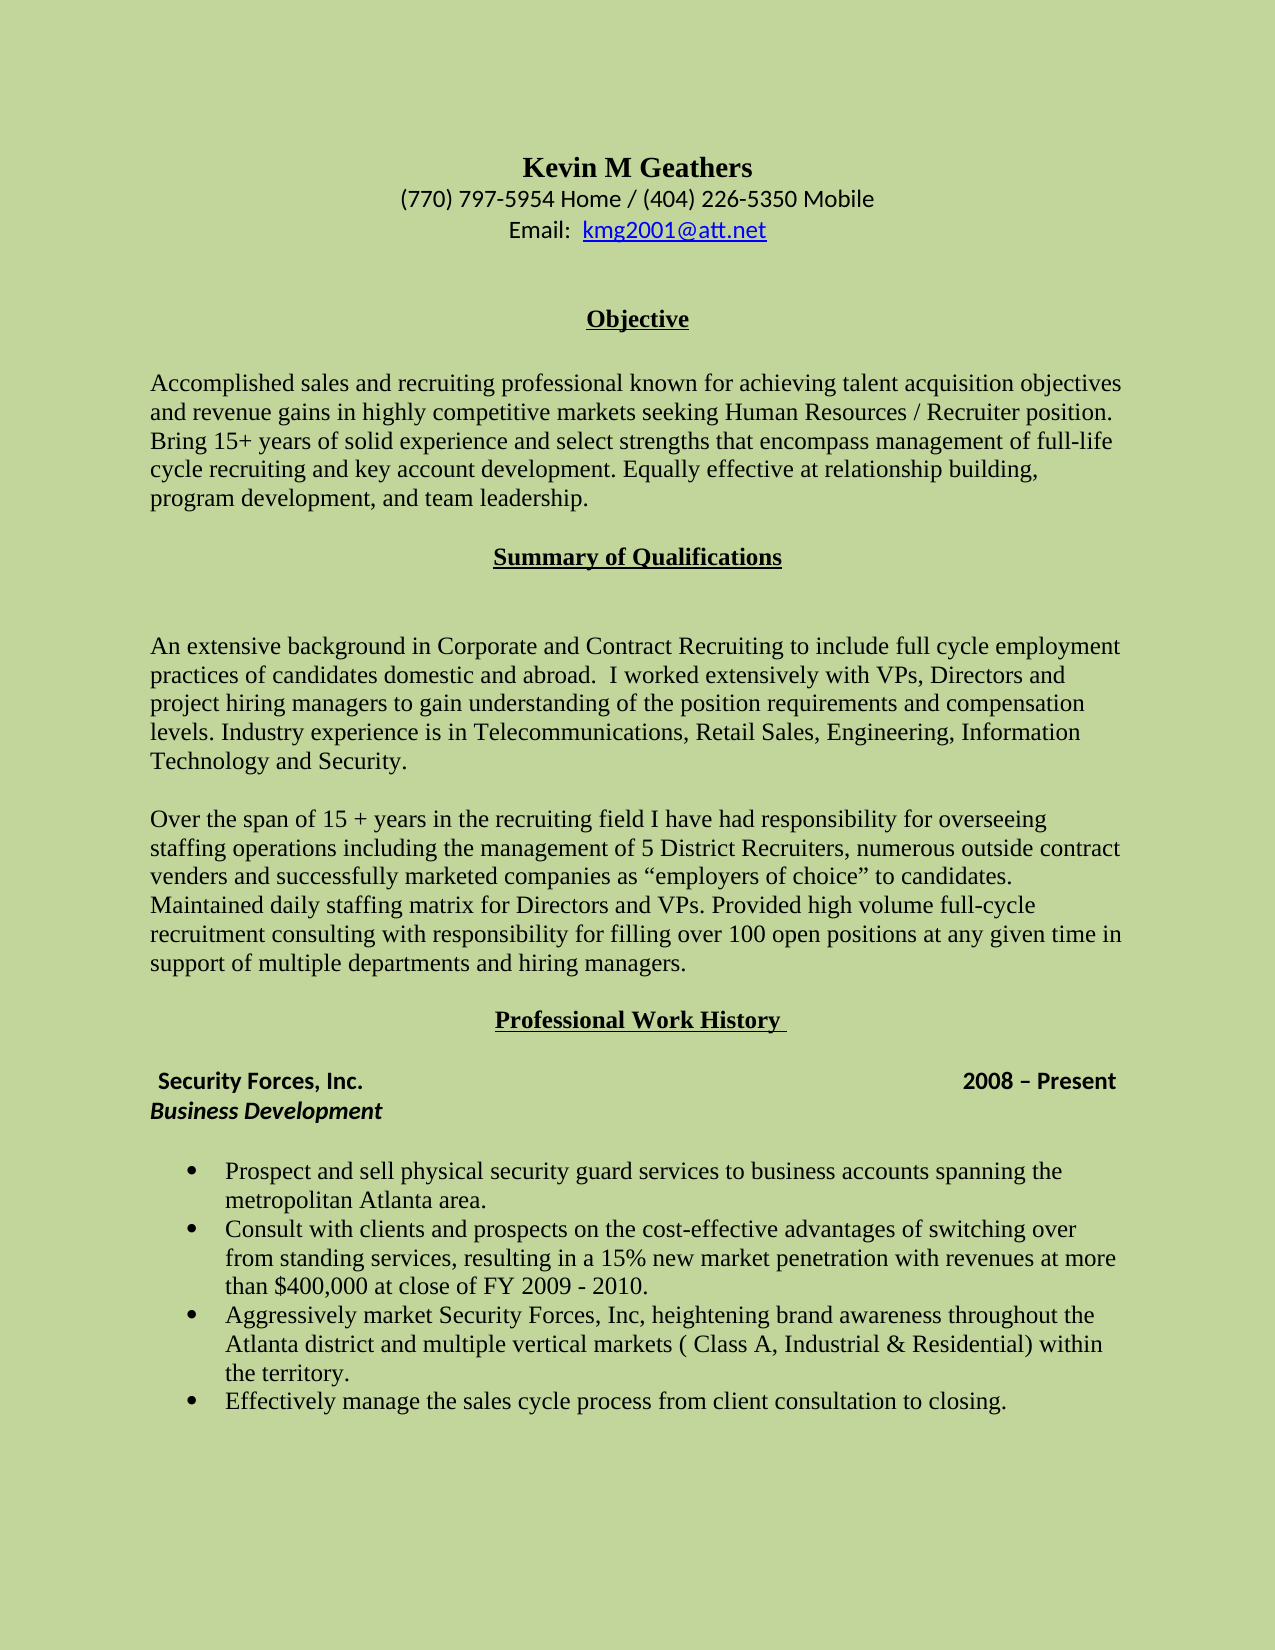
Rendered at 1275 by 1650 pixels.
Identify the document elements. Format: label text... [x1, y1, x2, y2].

text Email: kmg2001@att.net [150, 214, 1125, 244]
list Aggressively market Security Forces, Inc, heightening brand awareness throughout the Atlanta district and multiple vertical markets ( Class A, Industrial & Residential) within the territory. [187, 1300, 1125, 1386]
list Effectively manage the sales cycle process from client consultation to closing. [187, 1386, 1125, 1415]
text Objective [150, 304, 1125, 333]
list Prospect and sell physical security guard services to business accounts spanning the metropolitan Atlanta area. [187, 1156, 1125, 1214]
text Business Development [150, 1095, 1125, 1126]
text Accomplished sales and recruiting professional known for achieving talent acquisition objectives and revenue gains in highly competitive markets seeking Human Resources / Recruiter position. Bring 15+ years of solid experience and select strengths that encompass management of full-life cycle recruiting and key account development. Equally effective at relationship building, program development, and team leadership. [150, 368, 1125, 512]
text Over the span of 15 + years in the recruiting field I have had responsibility for overseeing staffing operations including the management of 5 District Recruiters, numerous outside contract venders and successfully marketed companies as “employers of choice” to candidates. Maintained daily staffing matrix for Directors and VPs. Provided high volume full-cycle recruitment consulting with responsibility for filling over 100 open positions at any given time in support of multiple departments and hiring managers. [150, 804, 1125, 976]
text Kevin M Geathers [150, 150, 1125, 183]
text Security Forces, Inc. 2008 – Present [150, 1065, 1125, 1095]
text (770) 797-5954 Home / (404) 226-5350 Mobile [150, 183, 1125, 214]
list Consult with clients and prospects on the cost-effective advantages of switching over from standing services, resulting in a 15% new market penetration with revenues at more than $400,000 at close of FY 2009 - 2010. [187, 1214, 1125, 1300]
text Summary of Qualifications [150, 542, 1125, 571]
text An extensive background in Corporate and Contract Recruiting to include full cycle employment practices of candidates domestic and abroad. I worked extensively with VPs, Directors and project hiring managers to gain understanding of the position requirements and compensation levels. Industry experience is in Telecommunications, Retail Sales, Engineering, Information Technology and Security. [150, 631, 1125, 775]
text Professional Work History [150, 1006, 1125, 1034]
